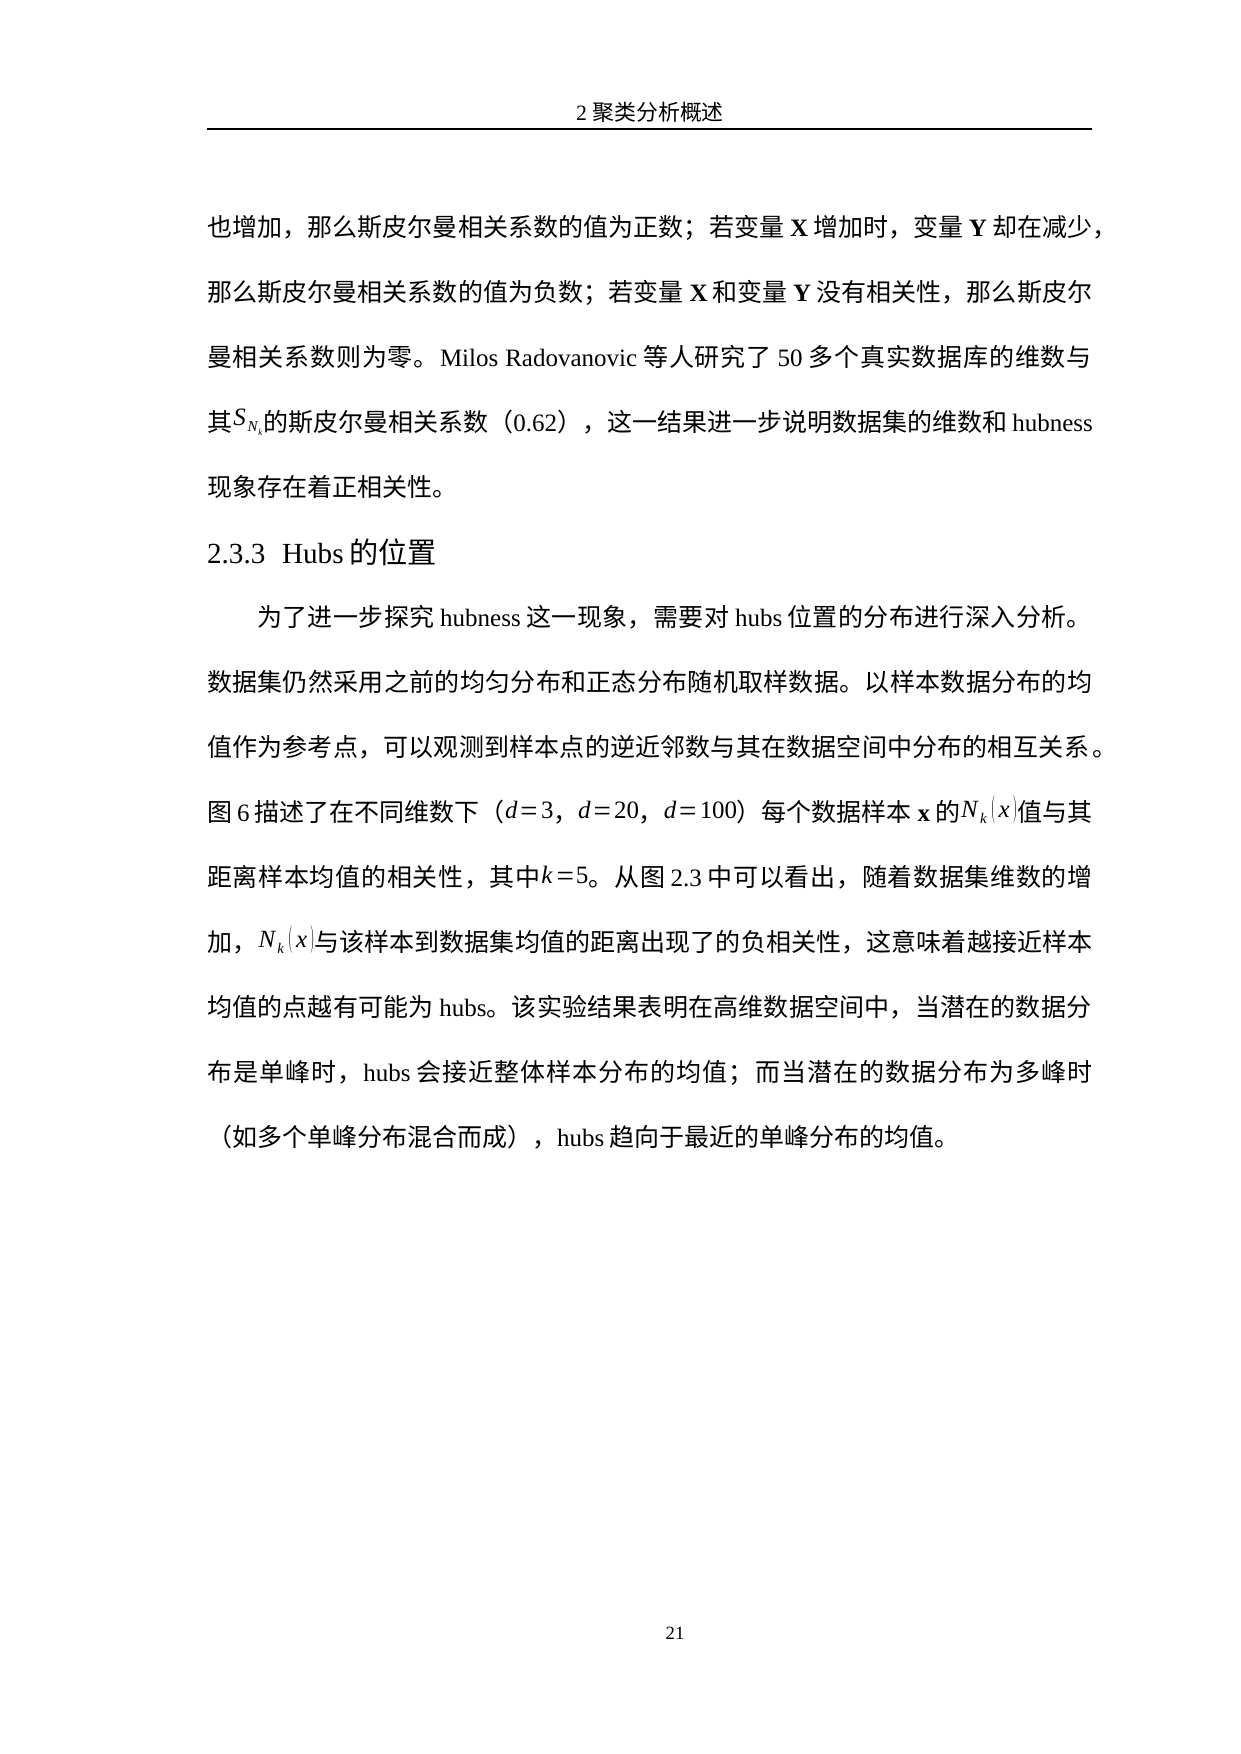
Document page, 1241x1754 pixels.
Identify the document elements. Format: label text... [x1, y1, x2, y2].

subtitle Hubs的位置 [207, 518, 1092, 583]
text 为了进一步探究hubness这一现象，需要对hubs位置的分布进行深入分析。数据集仍然采用之前的均匀分布和正态分布随机取样数据。以样本数据分布的均值作为参考点，可以观测到样本点的逆近邻数与其在数据空间中分布的相互关系。图6描述了在不同维数下（，，）每个数据样本x的值与其距离样本均值的相关性，其中。从图2.3中可以看出，随着数据集维数的增加，与该样本到数据集均值的距离出现了的负相关性，这意味着越接近样本均值的点越有可能为hubs。该实验结果表明在高维数据空间中，当潜在的数据分布是单峰时，hubs会接近整体样本分布的均值；而当潜在的数据分布为多峰时（如多个单峰分布混合而成），hubs趋向于最近的单峰分布的均值。 [207, 583, 1092, 1168]
